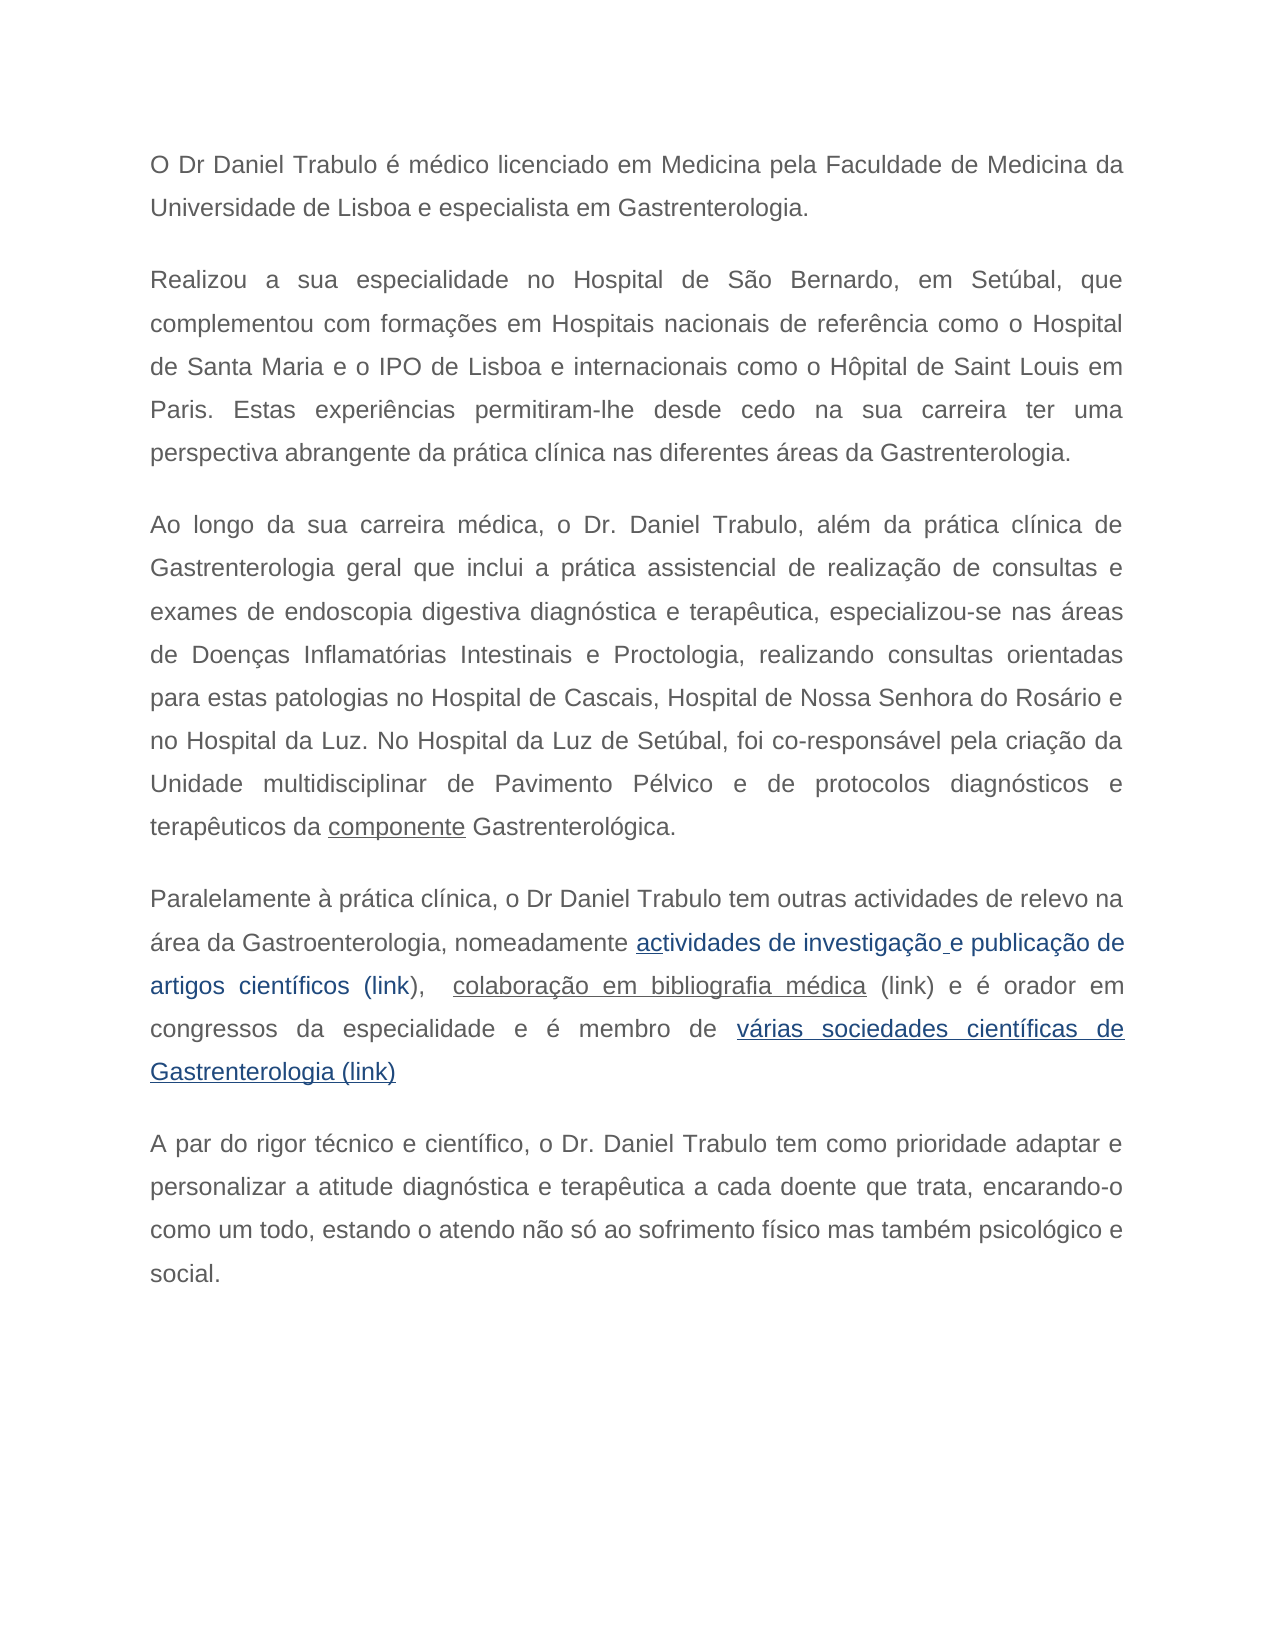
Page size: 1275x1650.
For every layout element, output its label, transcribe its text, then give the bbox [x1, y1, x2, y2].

text Ao longo da sua carreira médica, o Dr. Daniel Trabulo, além da prática clínica de Gastrenterologia geral que inclui a prática assistencial de realização de consultas e exames de endoscopia digestiva diagnóstica e terapêutica, especializou-se nas áreas de Doenças Inflamatórias Intestinais e Proctologia, realizando consultas orientadas para estas patologias no Hospital de Cascais, Hospital de Nossa Senhora do Rosário e no Hospital da Luz. No Hospital da Luz de Setúbal, foi co-responsável pela criação da Unidade multidisciplinar de Pavimento Pélvico e de protocolos diagnósticos e terapêuticos da componente Gastrenterológica. [150, 510, 1125, 841]
text A par do rigor técnico e científico, o Dr. Daniel Trabulo tem como prioridade adaptar e personalizar a atitude diagnóstica e terapêutica a cada doente que trata, encarando-o como um todo, estando o atendo não só ao sofrimento físico mas também psicológico e social. [150, 1129, 1125, 1287]
text Paralelamente à prática clínica, o Dr Daniel Trabulo tem outras actividades de relevo na área da Gastroenterologia, nomeadamente actividades de investigação e publicação de artigos científicos (link), colaboração em bibliografia médica (link) e é orador em congressos da especialidade e é membro de várias sociedades científicas de Gastrenterologia (link) [150, 884, 1125, 1086]
text Realizou a sua especialidade no Hospital de São Bernardo, em Setúbal, que complementou com formações em Hospitais nacionais de referência como o Hospital de Santa Maria e o IPO de Lisboa e internacionais como o Hôpital de Saint Louis em Paris. Estas experiências permitiram-lhe desde cedo na sua carreira ter uma perspectiva abrangente da prática clínica nas diferentes áreas da Gastrenterologia. [150, 265, 1125, 467]
text O Dr Daniel Trabulo é médico licenciado em Medicina pela Faculdade de Medicina da Universidade de Lisboa e especialista em Gastrenterologia. [150, 150, 1125, 222]
